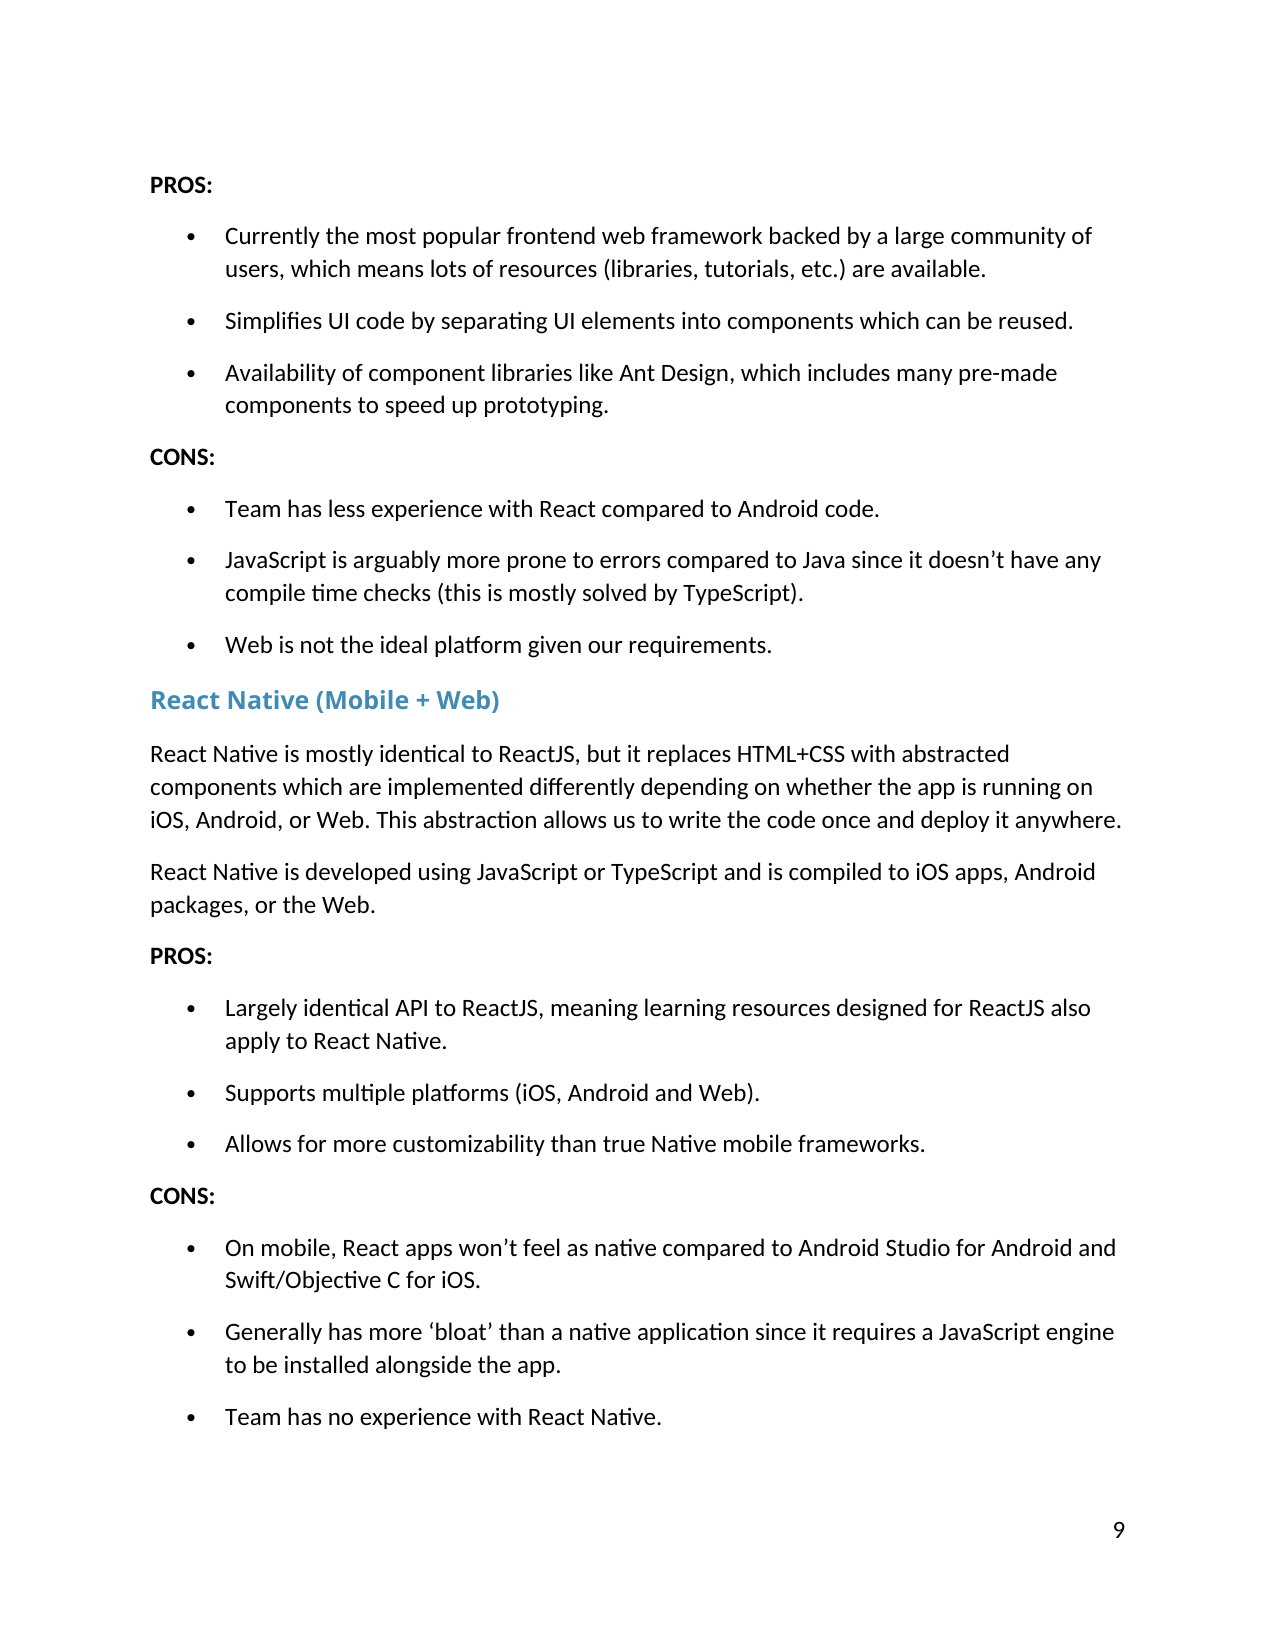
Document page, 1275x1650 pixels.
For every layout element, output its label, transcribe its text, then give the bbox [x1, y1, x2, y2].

text PROS: [150, 169, 1125, 199]
text PROS: [150, 941, 1125, 971]
list On mobile, React apps won’t feel as native compared to Android Studio for Android and Swift/Objective C for iOS. [187, 1232, 1125, 1295]
list Currently the most popular frontend web framework backed by a large community of users, which means lots of resources (libraries, tutorials, etc.) are available. [187, 220, 1125, 284]
list Team has less experience with React compared to Android code. [187, 493, 1125, 523]
list Largely identical API to ReactJS, meaning learning resources designed for ReactJS also apply to React Native. [187, 992, 1125, 1056]
text CONS: [150, 1180, 1125, 1211]
subtitle React Native (Mobile + Web) [150, 683, 1125, 717]
list JavaScript is arguably more prone to errors compared to Java since it doesn’t have any compile time checks (this is mostly solved by TypeScript). [187, 544, 1125, 608]
list Web is not the ideal platform given our requirements. [187, 629, 1125, 660]
text CONS: [150, 441, 1125, 472]
text React Native is developed using JavaScript or TypeScript and is compiled to iOS apps, Android packages, or the Web. [150, 856, 1125, 919]
list Team has no experience with React Native. [187, 1401, 1125, 1431]
list Supports multiple platforms (iOS, Android and Web). [187, 1077, 1125, 1107]
list Simplifies UI code by separating UI elements into components which can be reused. [187, 305, 1125, 336]
list Availability of component libraries like Ant Design, which includes many pre-made components to speed up prototyping. [187, 357, 1125, 420]
text React Native is mostly identical to ReactJS, but it replaces HTML+CSS with abstracted components which are implemented differently depending on whether the app is running on iOS, Android, or Web. This abstraction allows us to write the code once and deploy it anywhere. [150, 738, 1125, 835]
list Generally has more ‘bloat’ than a native application since it requires a JavaScript engine to be installed alongside the app. [187, 1316, 1125, 1380]
list Allows for more customizability than true Native mobile frameworks. [187, 1128, 1125, 1159]
